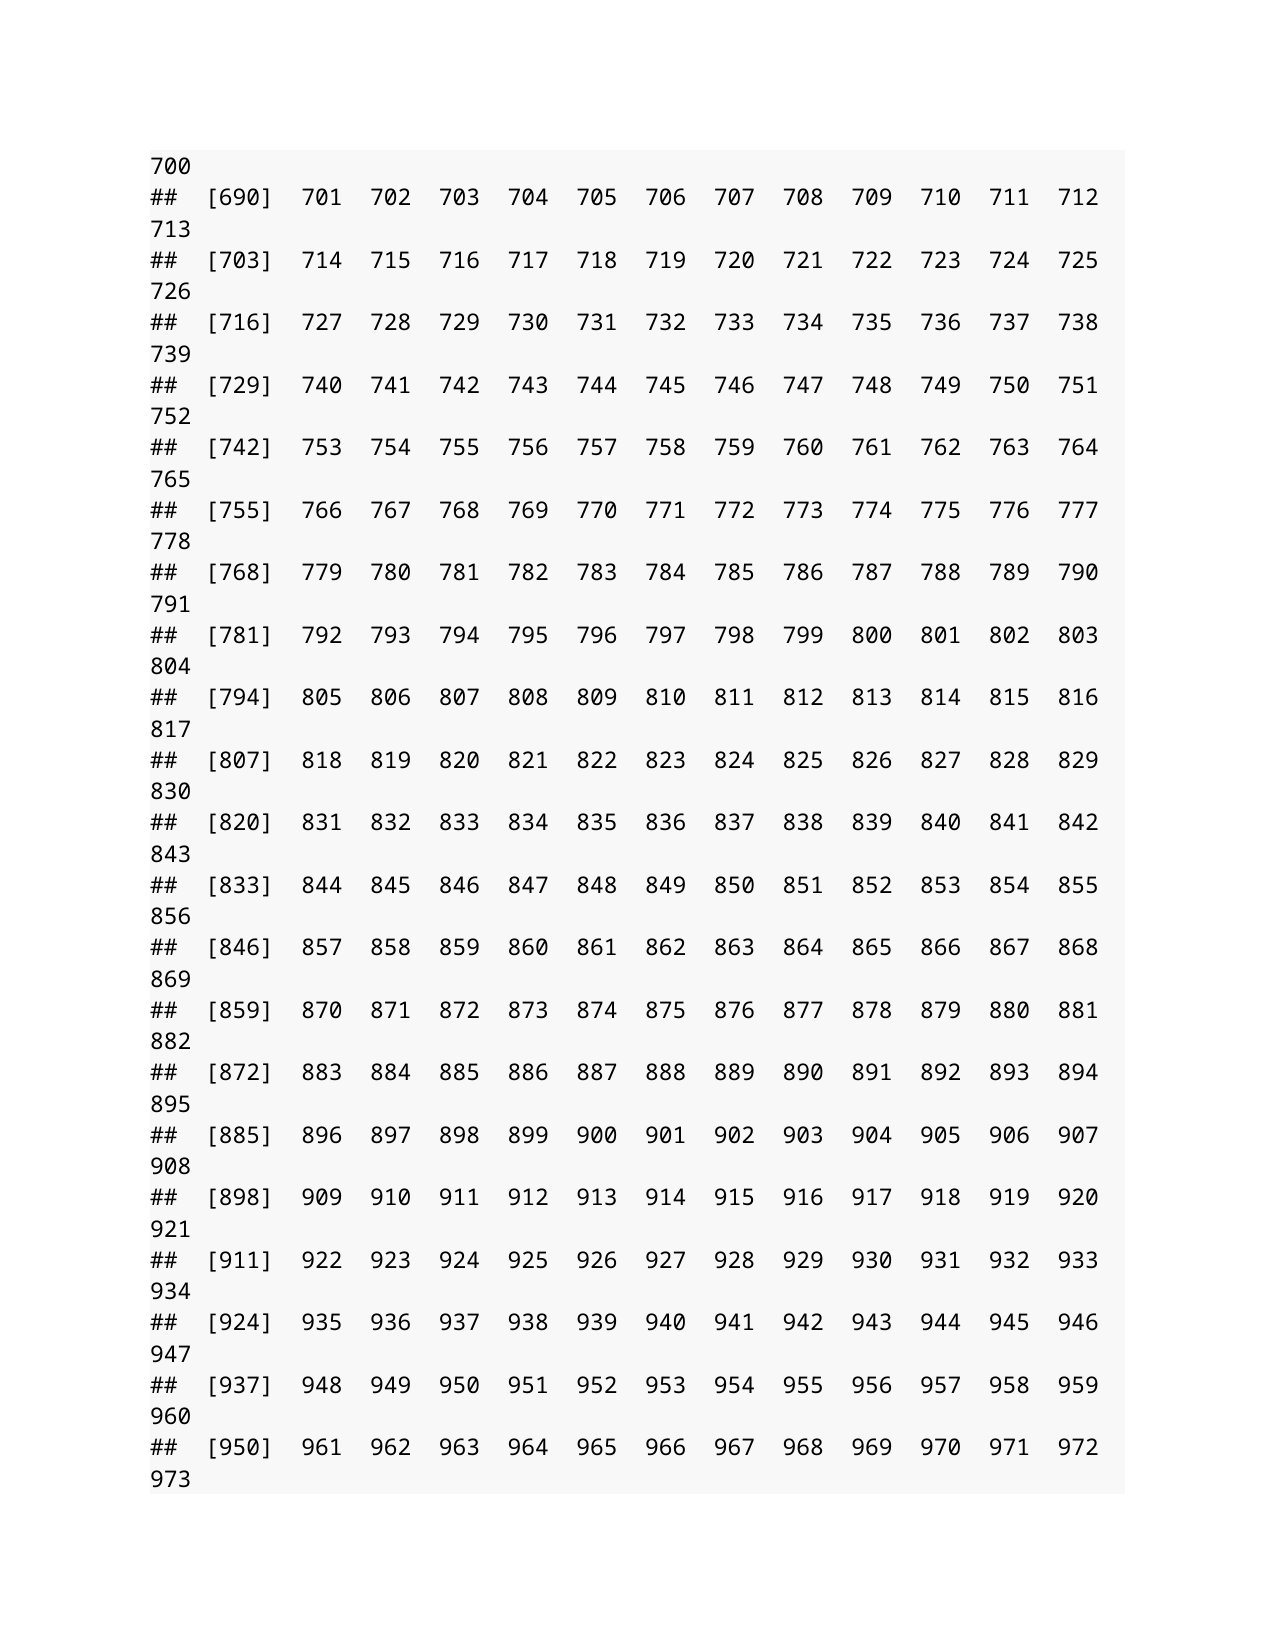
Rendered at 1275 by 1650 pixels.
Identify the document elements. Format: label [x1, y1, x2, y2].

text [150, 150, 1125, 1494]
